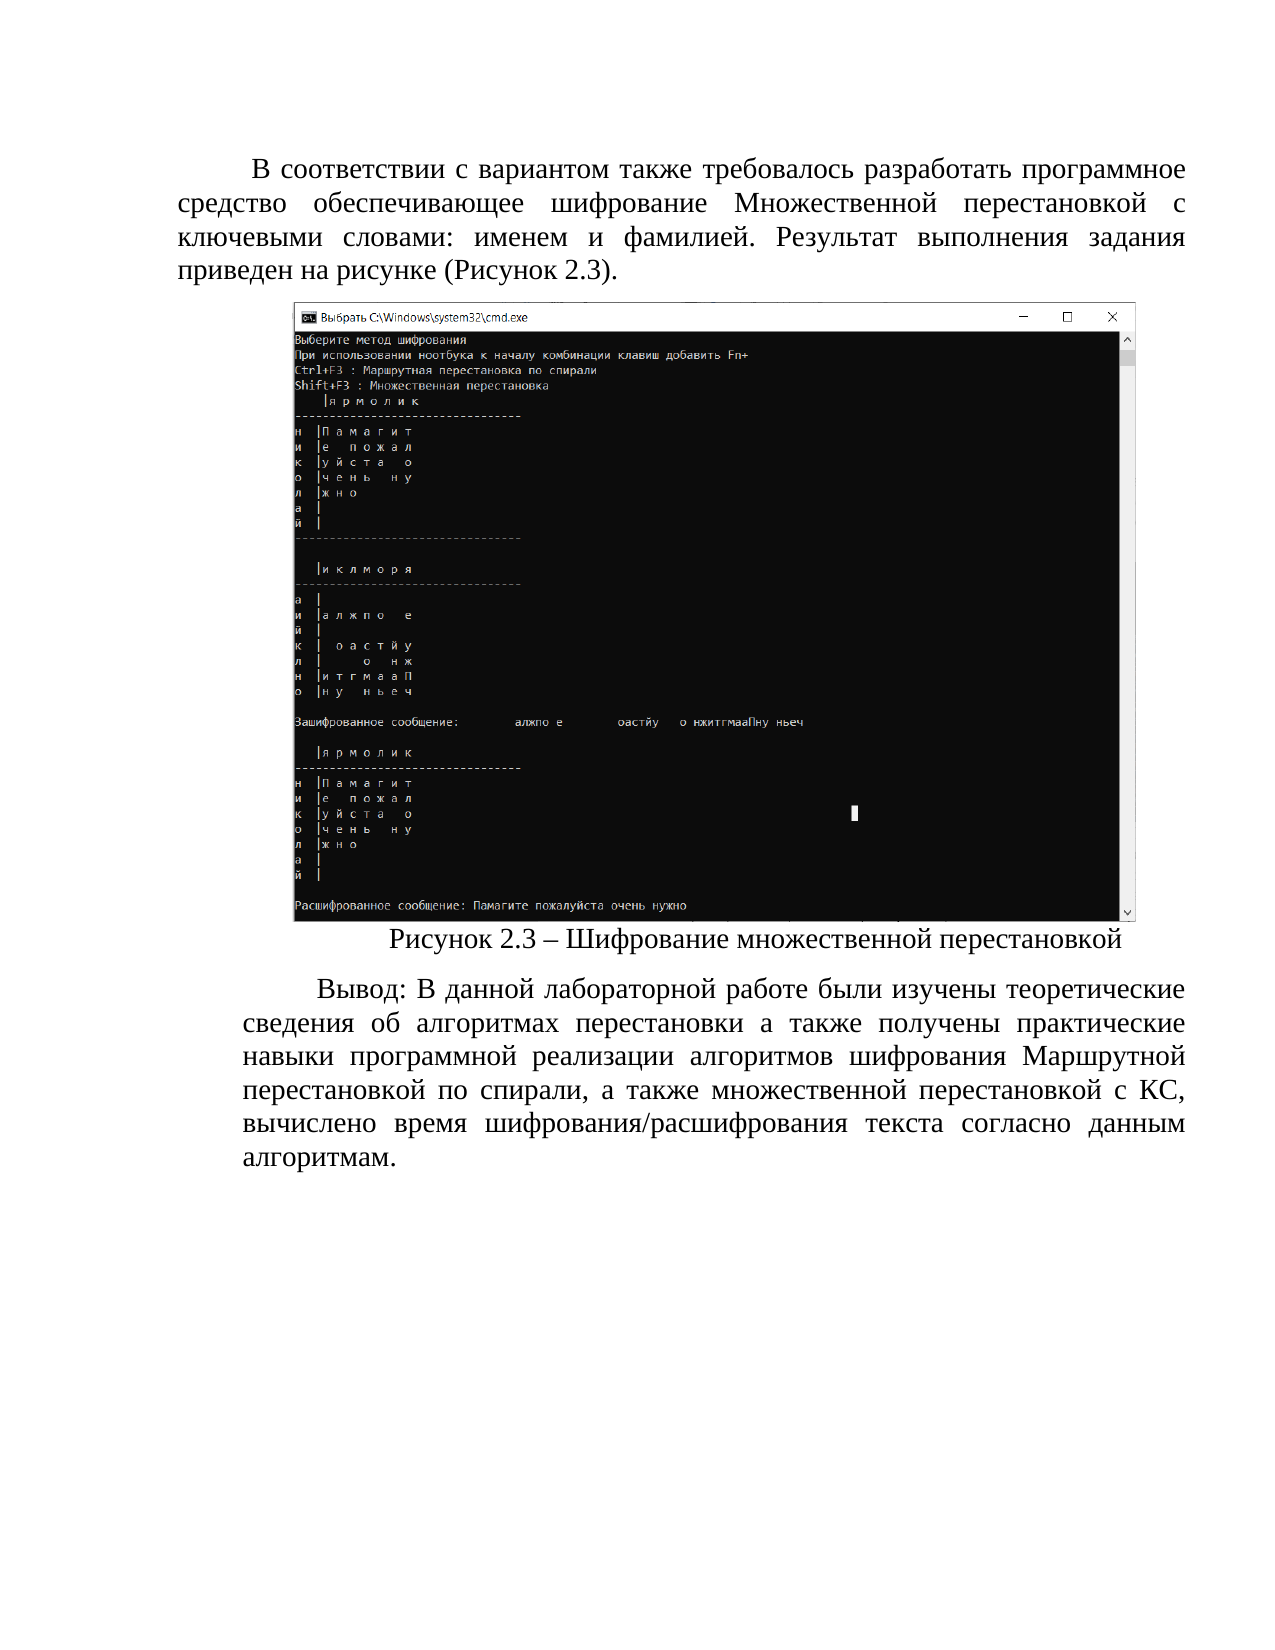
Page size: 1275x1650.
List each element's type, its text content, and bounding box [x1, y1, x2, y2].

text Рисунок 2.3 – Шифрование множественной перестановкой [251, 921, 1186, 955]
text В соответствии с вариантом также требовалось разработать программное средство обеспечивающее шифрование Множественной перестановкой с ключевыми словами: именем и фамилией. Результат выполнения задания приведен на рисунке (Рисунок 2.3). [177, 152, 1186, 286]
picture [292, 302, 1136, 922]
text Вывод: В данной лабораторной работе были изучены теоретические сведения об алгоритмах перестановки а также получены практические навыки программной реализации алгоритмов шифрования Маршрутной перестановкой по спирали, а также множественной перестановкой с КС, вычислено время шифрования/расшифрования текста согласно данным алгоритмам. [242, 971, 1186, 1173]
